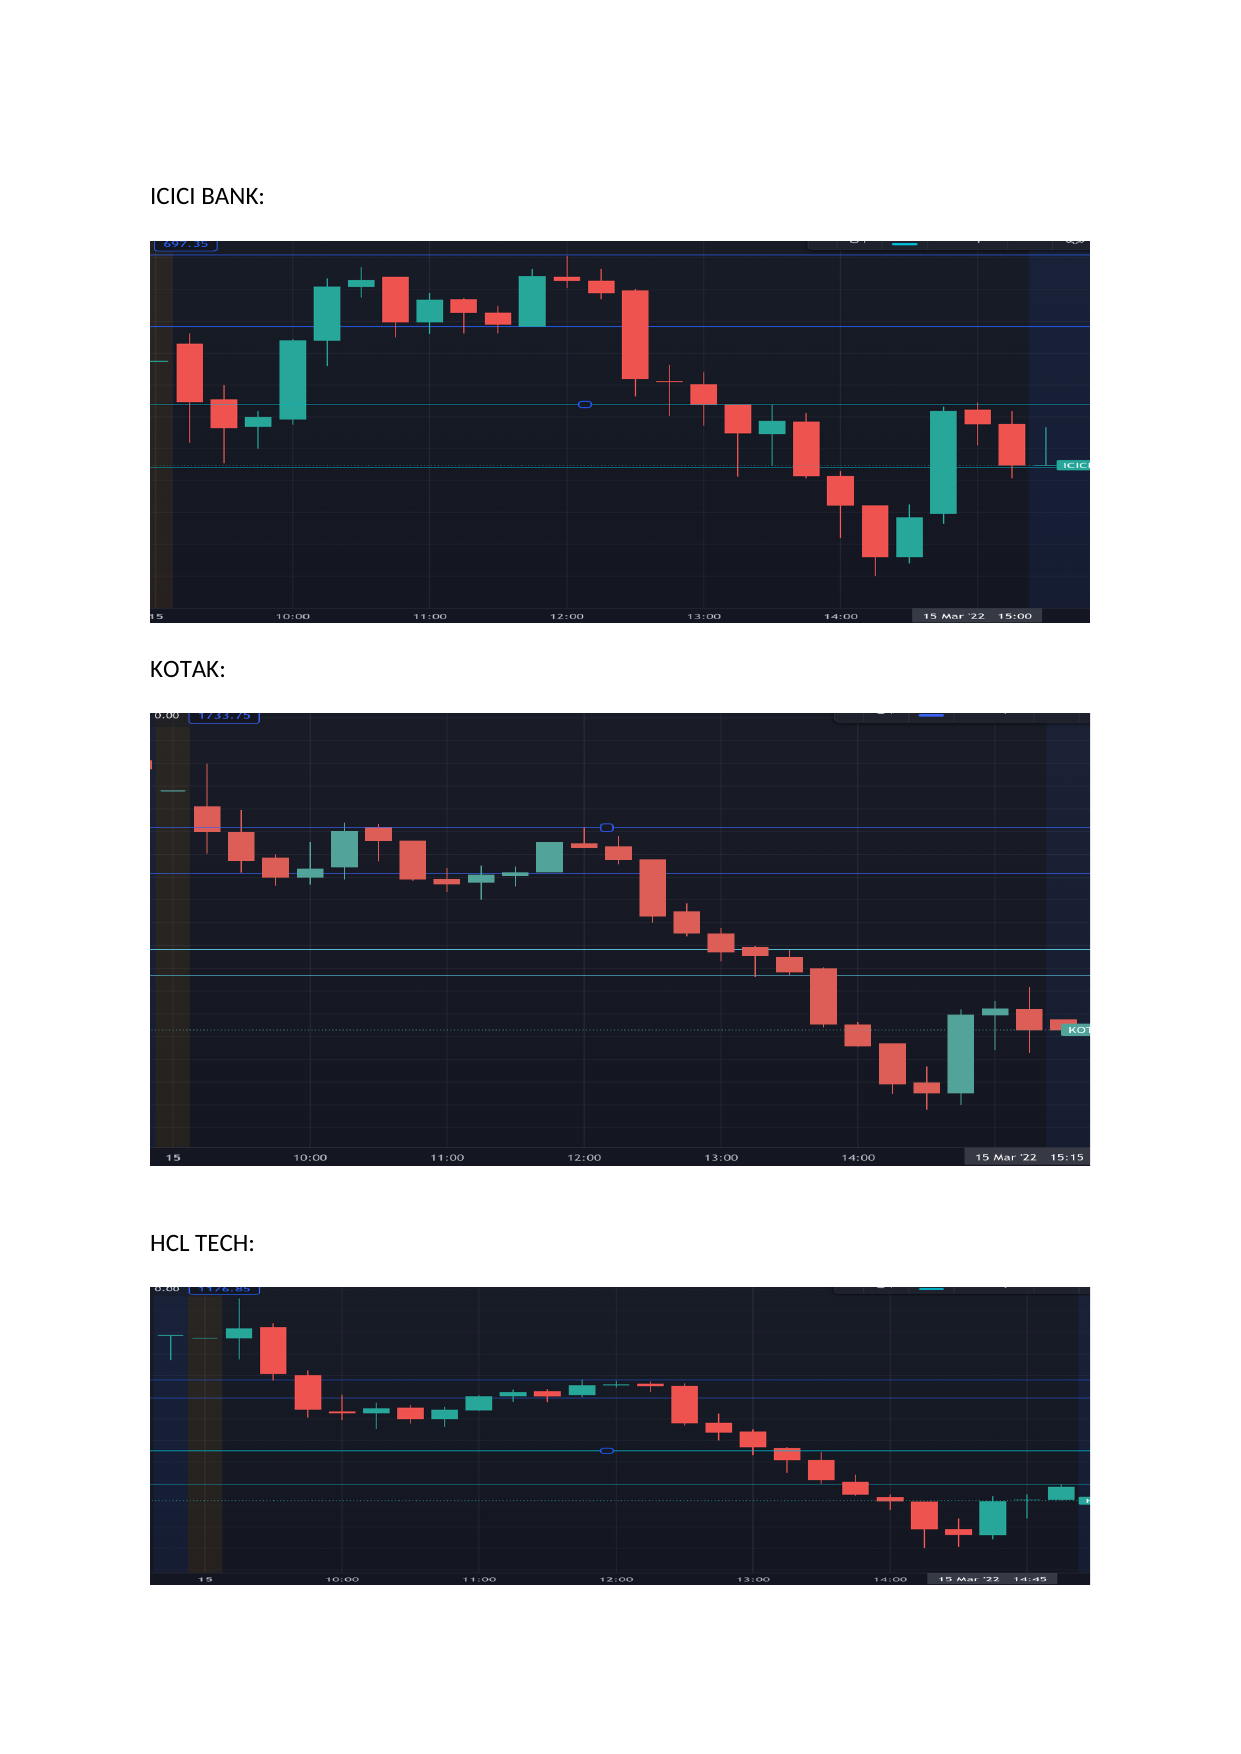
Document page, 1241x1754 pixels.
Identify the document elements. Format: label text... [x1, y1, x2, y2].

picture [150, 713, 1091, 1166]
picture [150, 1287, 1091, 1585]
picture [150, 241, 1090, 623]
text HCL TECH: [150, 1227, 1090, 1257]
text KOTAK: [150, 653, 1090, 683]
text ICICI BANK: [150, 181, 1090, 211]
